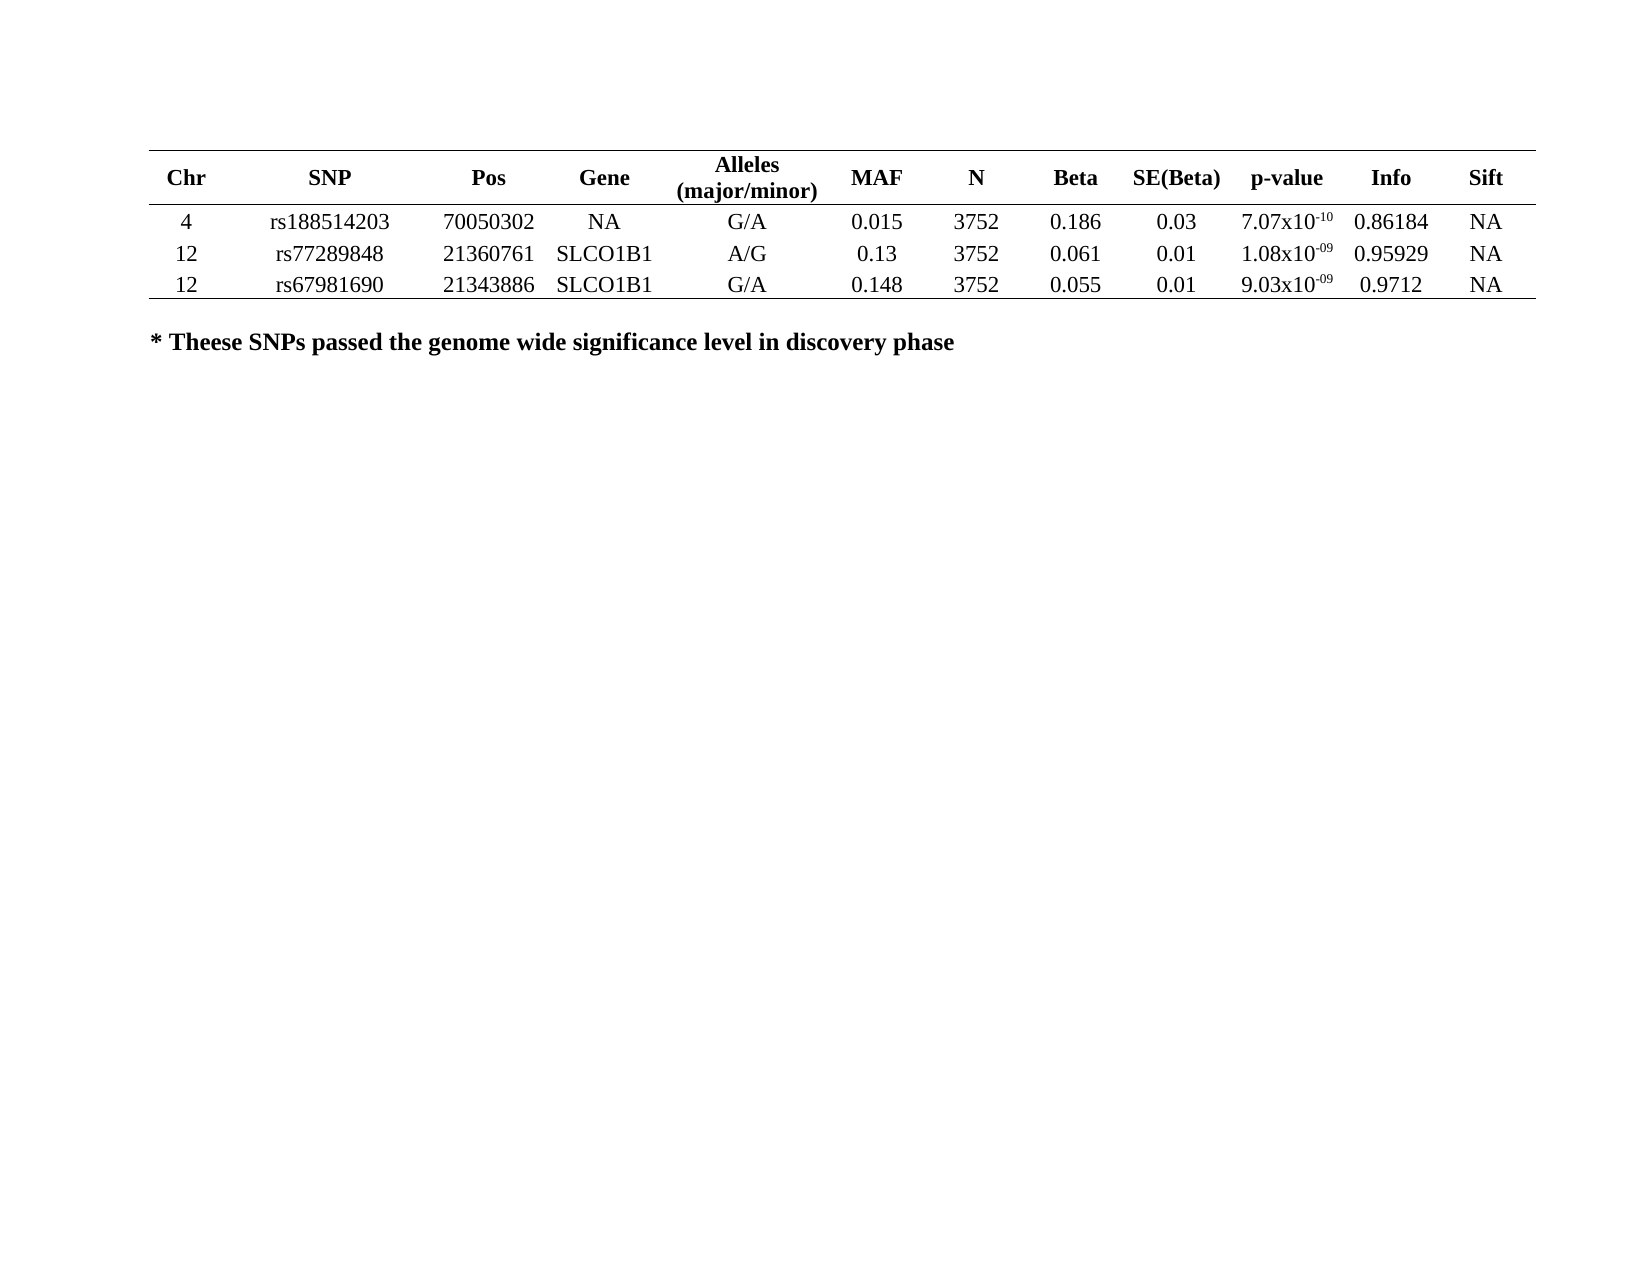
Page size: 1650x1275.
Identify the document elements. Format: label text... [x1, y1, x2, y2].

table_cell 4 [149, 205, 224, 235]
table_header Gene [542, 151, 667, 204]
table_header Pos [436, 151, 542, 204]
table_cell 1.08x10-09 [1228, 235, 1346, 266]
text * Theese SNPs passed the genome wide significance level in discovery phase [150, 327, 1500, 356]
table_cell 0.055 [1026, 266, 1125, 297]
table_cell G/A [667, 205, 827, 235]
table_cell 0.148 [827, 266, 927, 297]
table_cell 0.015 [827, 205, 927, 235]
table_cell 21343886 [436, 266, 542, 297]
table_cell NA [542, 205, 667, 235]
table_cell 21360761 [436, 235, 542, 266]
table_cell 0.01 [1125, 235, 1228, 266]
table_cell 0.061 [1026, 235, 1125, 266]
table_cell 3752 [927, 266, 1026, 297]
table_cell 3752 [927, 205, 1026, 235]
table_cell 0.95929 [1346, 235, 1436, 266]
table_header Sift [1436, 151, 1536, 204]
table_cell 9.03x10-09 [1228, 266, 1346, 297]
table_cell G/A [667, 266, 827, 297]
table_cell 3752 [927, 235, 1026, 266]
table_cell rs77289848 [224, 235, 436, 266]
table_header SE(Beta) [1125, 151, 1228, 204]
table_cell 0.13 [827, 235, 927, 266]
table_cell 0.03 [1125, 205, 1228, 235]
table_cell A/G [667, 235, 827, 266]
table_header MAF [827, 151, 927, 204]
table_cell NA [1436, 266, 1536, 297]
table_cell NA [1436, 235, 1536, 266]
table_cell rs67981690 [224, 266, 436, 297]
table_header Alleles (major/minor) [667, 151, 827, 204]
table_cell rs188514203 [224, 205, 436, 235]
table_header Beta [1026, 151, 1125, 204]
table_cell 12 [149, 235, 224, 266]
table_cell 0.186 [1026, 205, 1125, 235]
table_cell 70050302 [436, 205, 542, 235]
table_cell 7.07x10-10 [1228, 205, 1346, 235]
table_header Chr [149, 151, 224, 204]
table_cell SLCO1B1 [542, 235, 667, 266]
table_cell 0.9712 [1346, 266, 1436, 297]
table_header Info [1346, 151, 1436, 204]
table_cell SLCO1B1 [542, 266, 667, 297]
table_header p-value [1228, 151, 1346, 204]
table_header N [927, 151, 1026, 204]
table_cell 12 [149, 266, 224, 297]
table_cell NA [1436, 205, 1536, 235]
table_cell 0.01 [1125, 266, 1228, 297]
table_cell 0.86184 [1346, 205, 1436, 235]
table_header SNP [224, 151, 436, 204]
